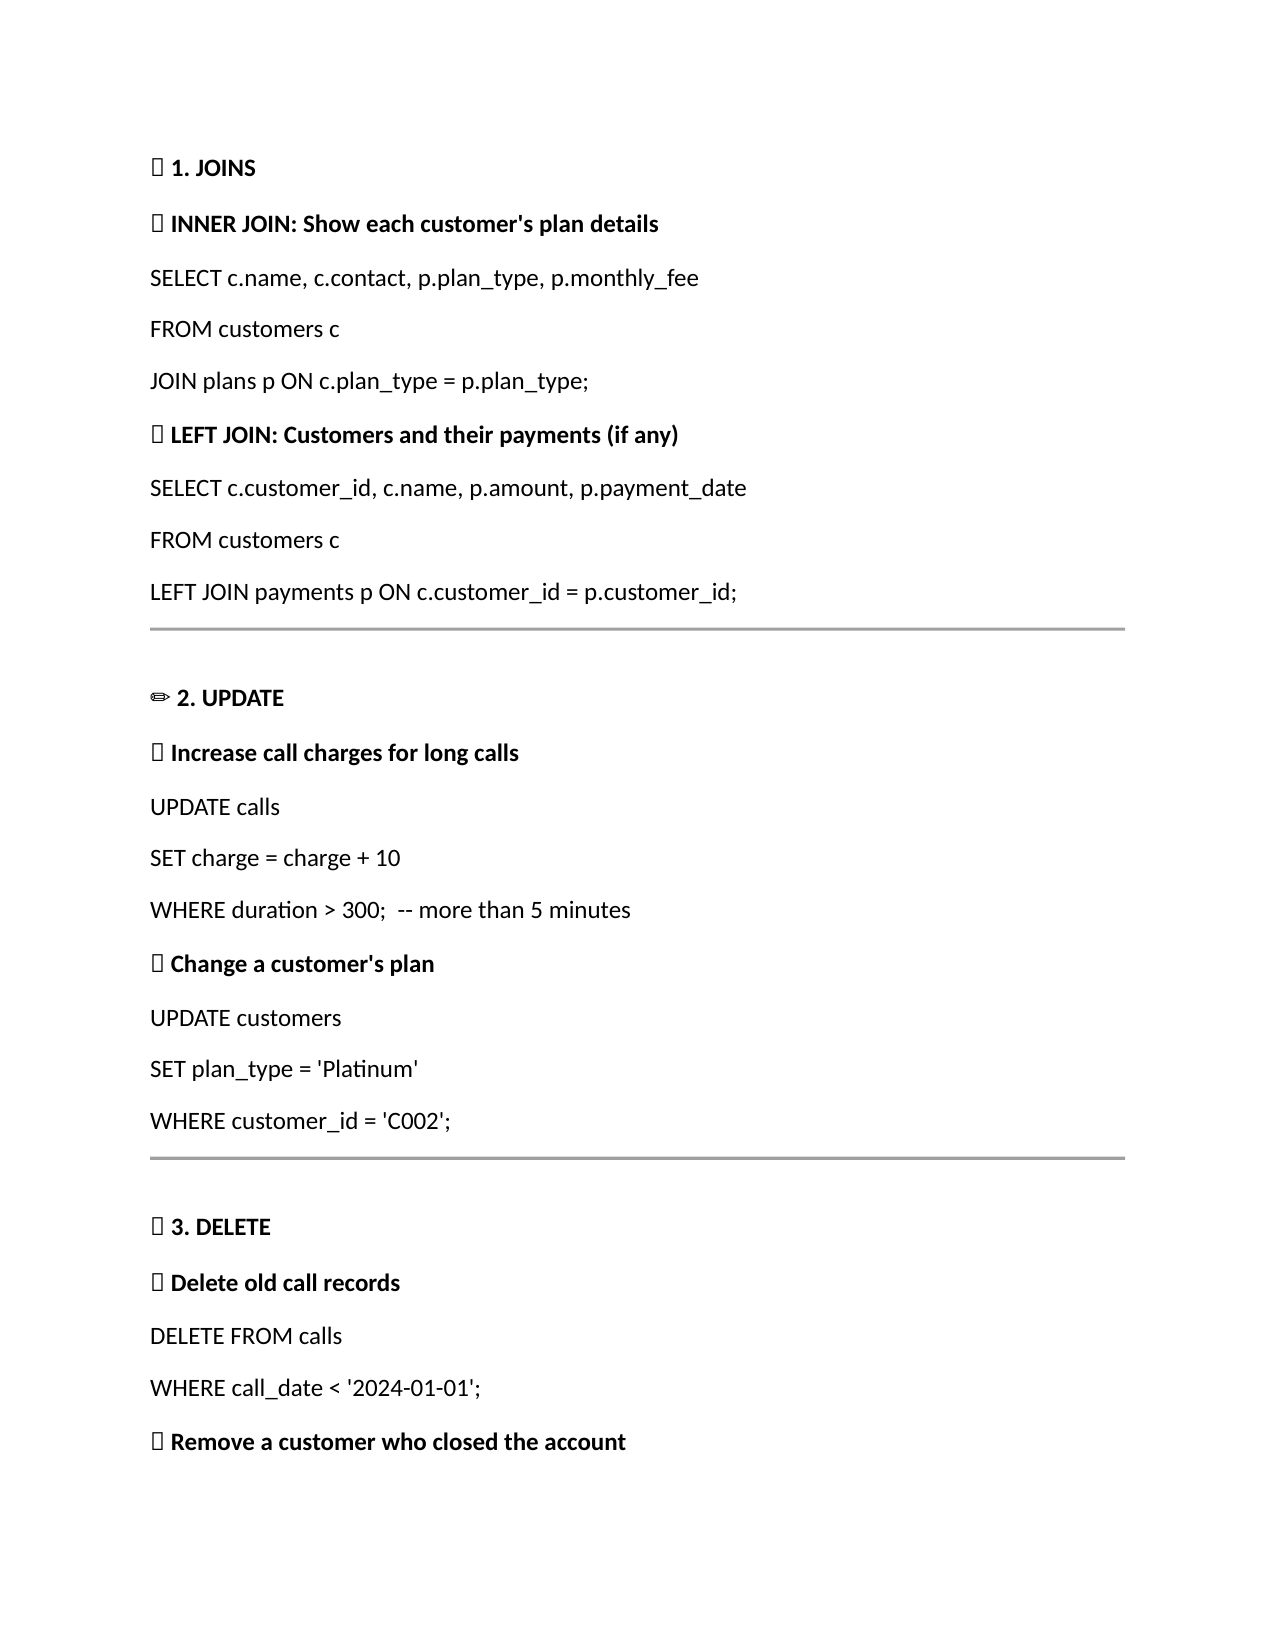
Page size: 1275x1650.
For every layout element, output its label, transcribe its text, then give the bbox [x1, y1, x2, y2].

text 🔹 Change a customer's plan [150, 946, 1125, 980]
text SELECT c.customer_id, c.name, p.amount, p.payment_date [150, 472, 1125, 503]
text 🔹 Delete old call records [150, 1264, 1125, 1298]
text LEFT JOIN payments p ON c.customer_id = p.customer_id; [150, 576, 1125, 606]
text 🔹 Increase call charges for long calls [150, 735, 1125, 769]
text 🔹 Remove a customer who closed the account [150, 1423, 1125, 1457]
text 🔗 1. JOINS [150, 150, 1125, 184]
text FROM customers c [150, 524, 1125, 555]
text UPDATE calls [150, 791, 1125, 821]
text ✏️ 2. UPDATE [150, 679, 1125, 713]
text FROM customers c [150, 313, 1125, 344]
text UPDATE customers [150, 1002, 1125, 1032]
text DELETE FROM calls [150, 1320, 1125, 1351]
text 🔹 LEFT JOIN: Customers and their payments (if any) [150, 417, 1125, 451]
text JOIN plans p ON c.plan_type = p.plan_type; [150, 365, 1125, 396]
text SET charge = charge + 10 [150, 842, 1125, 873]
text SET plan_type = 'Platinum' [150, 1053, 1125, 1084]
text ❌ 3. DELETE [150, 1208, 1125, 1242]
text WHERE customer_id = 'C002'; [150, 1105, 1125, 1136]
text WHERE duration > 300; -- more than 5 minutes [150, 894, 1125, 925]
text WHERE call_date < '2024-01-01'; [150, 1372, 1125, 1402]
text SELECT c.name, c.contact, p.plan_type, p.monthly_fee [150, 262, 1125, 292]
text 🔹 INNER JOIN: Show each customer's plan details [150, 206, 1125, 240]
